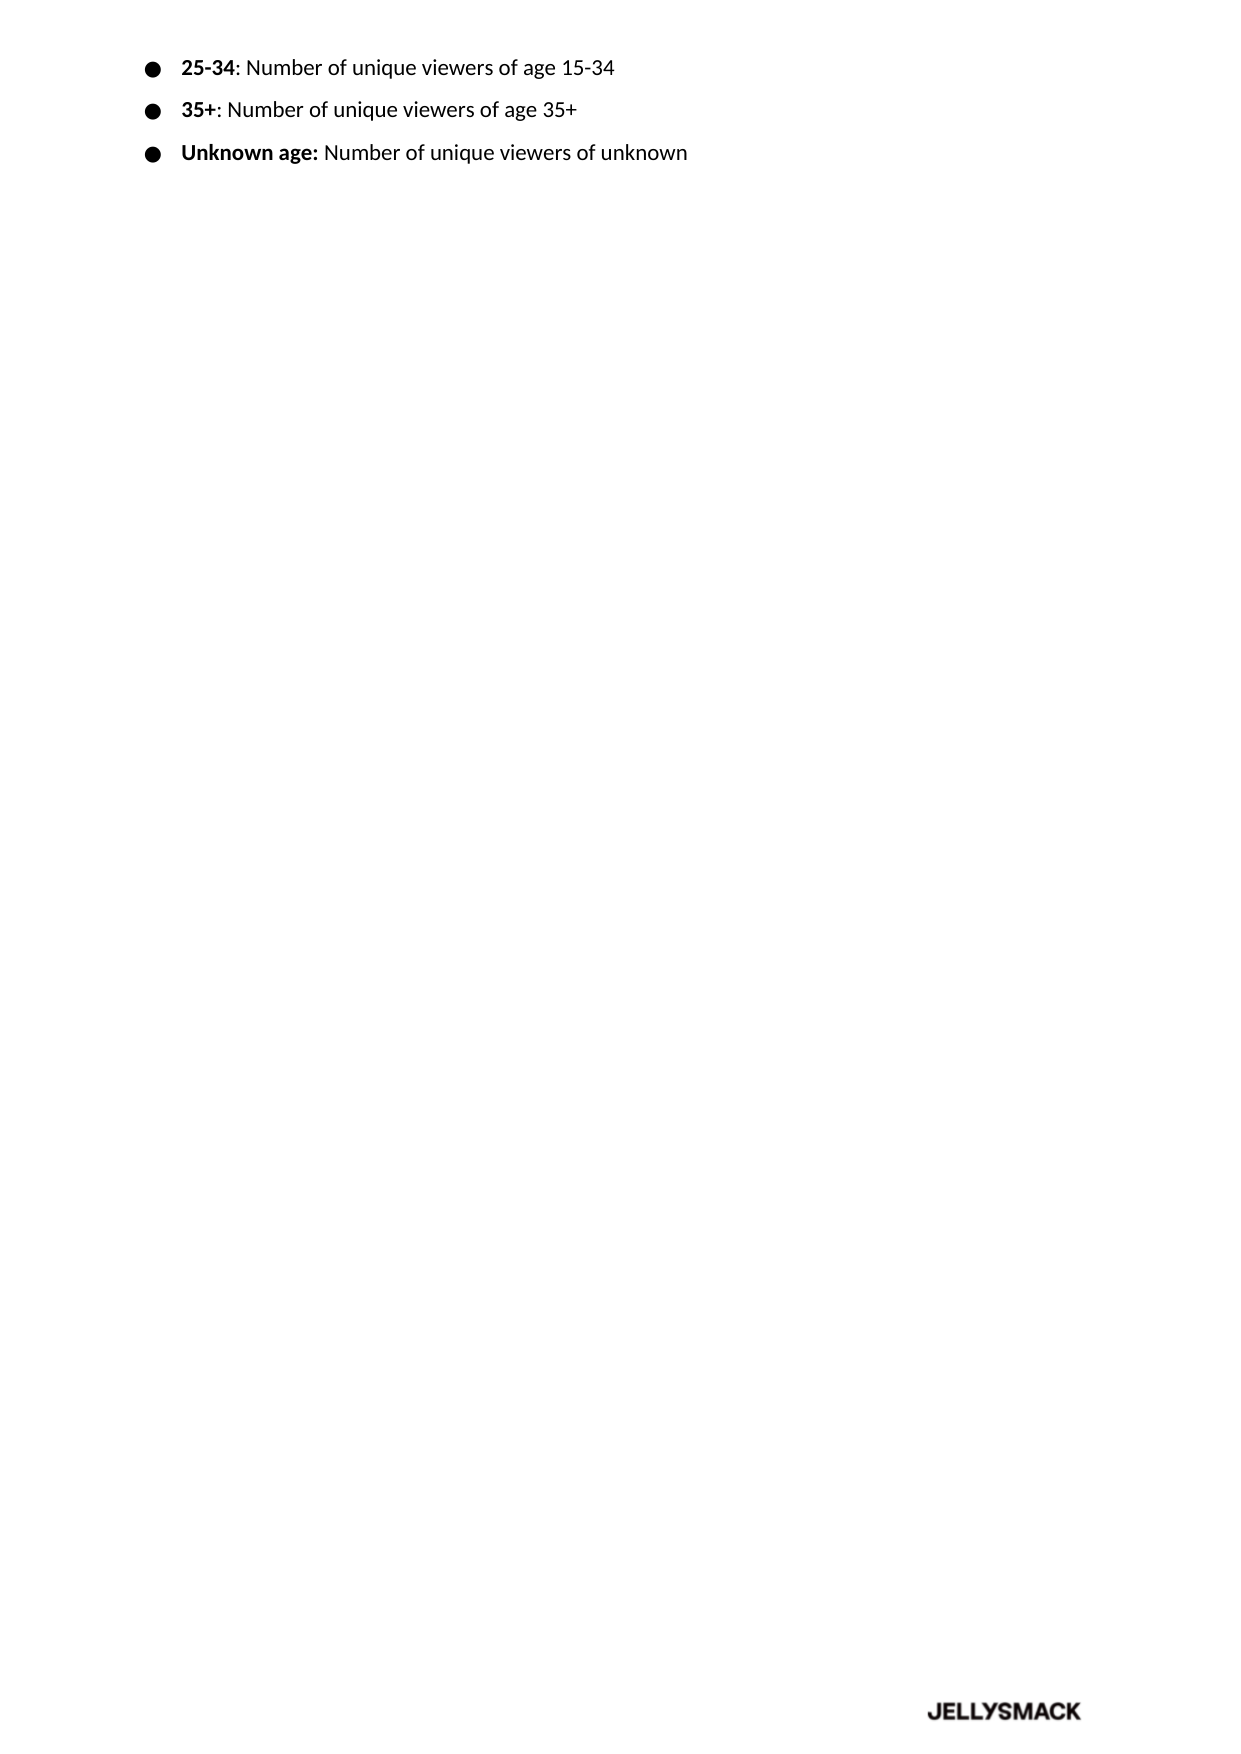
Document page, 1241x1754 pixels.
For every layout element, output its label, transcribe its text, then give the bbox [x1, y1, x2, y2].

picture [916, 1694, 1091, 1731]
list 35+: Number of unique viewers of age 35+ [144, 87, 1090, 130]
list Unknown age: Number of unique viewers of unknown [144, 130, 1090, 172]
list 25-34: Number of unique viewers of age 15-34 [144, 44, 1090, 87]
